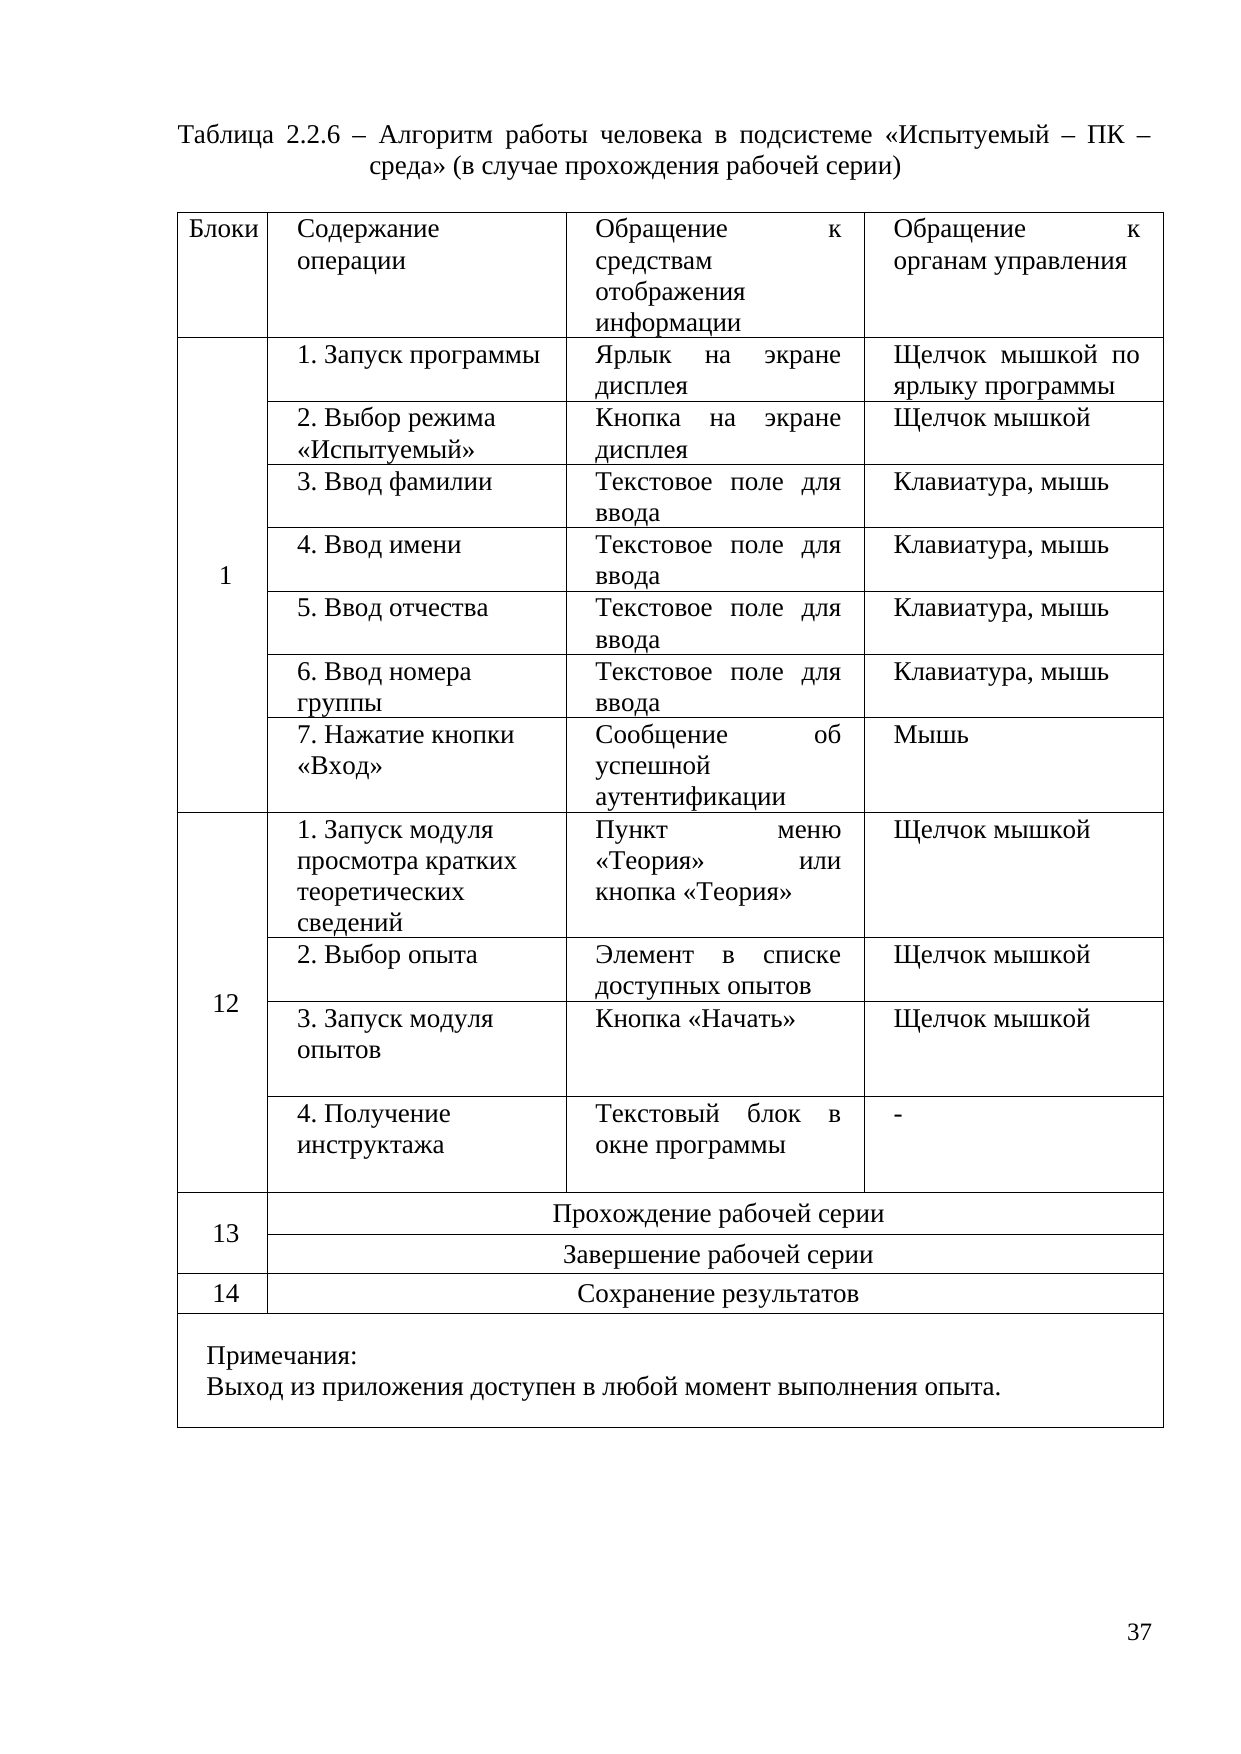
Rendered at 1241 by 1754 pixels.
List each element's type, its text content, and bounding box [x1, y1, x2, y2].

table_cell Клавиатура, мышь [865, 528, 1163, 591]
table_cell Выбор опыта [268, 938, 566, 1001]
table_cell Щелчок мышкой [865, 938, 1163, 1001]
table_cell Клавиатура, мышь [865, 465, 1163, 527]
table_cell 13 [178, 1193, 267, 1273]
table_cell Текстовое поле для ввода [567, 655, 864, 717]
table_cell Щелчок мышкой [865, 813, 1163, 937]
table_cell Мышь [865, 718, 1163, 812]
table_header Обращение к органам управления [865, 213, 1163, 337]
table_cell Ввод номера группы [268, 655, 566, 717]
table_cell Ввод отчества [268, 592, 566, 654]
table_cell Щелчок мышкой [865, 1002, 1163, 1096]
table_cell Завершение рабочей серии [268, 1235, 1163, 1273]
table_cell Ввод имени [268, 528, 566, 591]
table_cell Прохождение рабочей серии [268, 1193, 1163, 1233]
table_cell 1 [178, 338, 267, 812]
table_cell 14 [178, 1274, 267, 1312]
table_cell Щелчок мышкой [865, 402, 1163, 464]
table_cell - [865, 1097, 1163, 1192]
table_cell Щелчок мышкой по ярлыку программы [865, 338, 1163, 401]
table_header Содержание операции [268, 213, 566, 337]
table_cell Выбор режима «Испытуемый» [268, 402, 566, 464]
table_header Блоки [178, 213, 267, 337]
table_cell Запуск модуля опытов [268, 1002, 566, 1096]
table_cell Ввод фамилии [268, 465, 566, 527]
text Таблица 2.2.6 – Алгоритм работы человека в подсистеме «Испытуемый – ПК – среда» (в случае прохождения рабочей серии) [177, 118, 1152, 180]
table_cell Текстовое поле для ввода [567, 592, 864, 654]
table_cell Текстовый блок в окне программы [567, 1097, 864, 1192]
table_cell Текстовое поле для ввода [567, 465, 864, 527]
table_cell Пункт меню «Теория» или кнопка «Теория» [567, 813, 864, 937]
table_cell Кнопка на экране дисплея [567, 402, 864, 464]
table_cell Примечания: Выход из приложения доступен в любой момент выполнения опыта. [178, 1314, 1163, 1427]
table_cell Нажатие кнопки «Вход» [268, 718, 566, 812]
table_cell 12 [178, 813, 267, 1192]
table_cell Запуск модуля просмотра кратких теоретических сведений [268, 813, 566, 937]
table_cell Запуск программы [268, 338, 566, 401]
table_cell Текстовое поле для ввода [567, 528, 864, 591]
table_cell Получение инструктажа [268, 1097, 566, 1192]
table_cell Сообщение об успешной аутентификации [567, 718, 864, 812]
table_cell Ярлык на экране дисплея [567, 338, 864, 401]
table_cell Элемент в списке доступных опытов [567, 938, 864, 1001]
table_cell Клавиатура, мышь [865, 655, 1163, 717]
table_header Обращение к средствам отображения информации [567, 213, 864, 337]
table_cell Кнопка «Начать» [567, 1002, 864, 1096]
table_cell Клавиатура, мышь [865, 592, 1163, 654]
table_cell Сохранение результатов [268, 1274, 1163, 1312]
